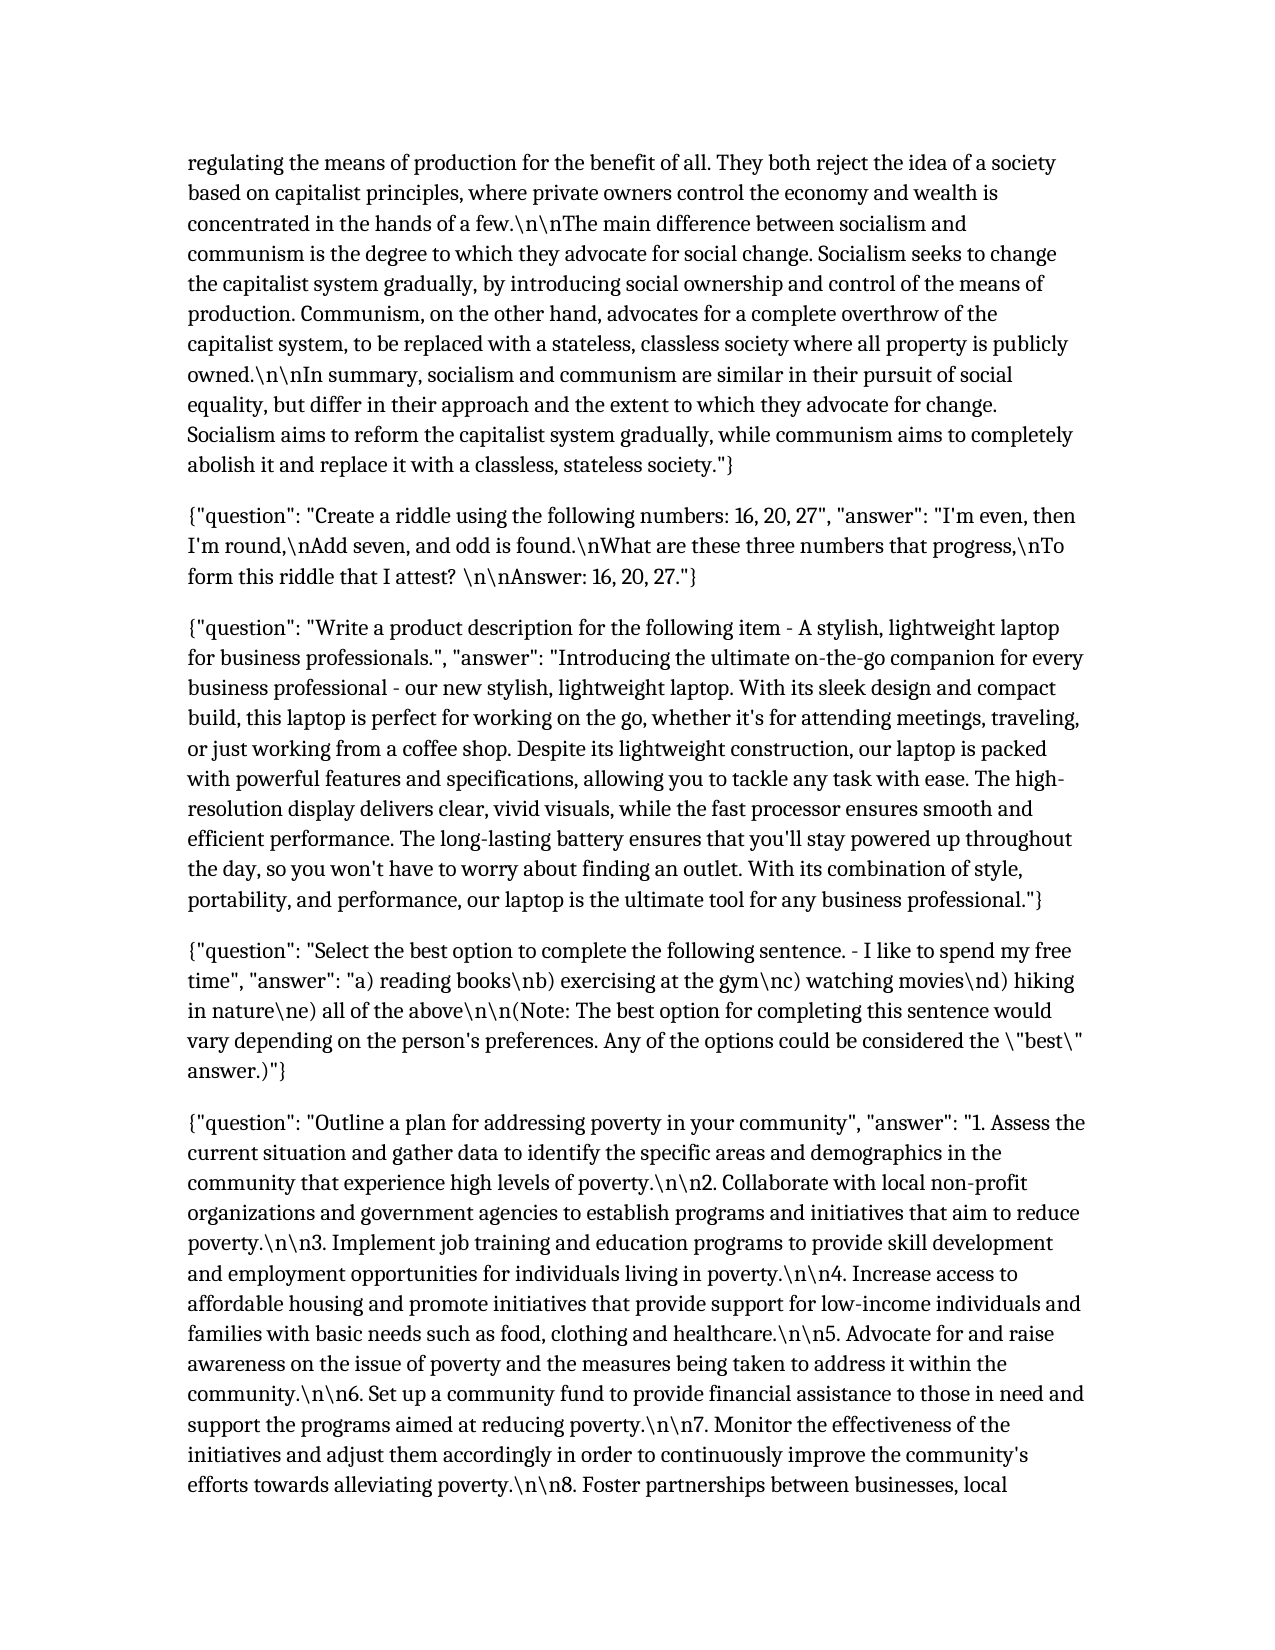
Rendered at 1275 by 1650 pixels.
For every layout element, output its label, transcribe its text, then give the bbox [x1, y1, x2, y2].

text {"question": "Select the best option to complete the following sentence. - I like to spend my free time", "answer": "a) reading books\nb) exercising at the gym\nc) watching movies\nd) hiking in nature\ne) all of the above\n\n(Note: The best option for completing this sentence would vary depending on the person's preferences. Any of the options could be considered the \"best\" answer.)"} [187, 937, 1087, 1085]
text {"question": "Write a product description for the following item - A stylish, lightweight laptop for business professionals.", "answer": "Introducing the ultimate on-the-go companion for every business professional - our new stylish, lightweight laptop. With its sleek design and compact build, this laptop is perfect for working on the go, whether it's for attending meetings, traveling, or just working from a coffee shop. Despite its lightweight construction, our laptop is packed with powerful features and specifications, allowing you to tackle any task with ease. The high-resolution display delivers clear, vivid visuals, while the fast processor ensures smooth and efficient performance. The long-lasting battery ensures that you'll stay powered up throughout the day, so you won't have to worry about finding an outlet. With its combination of style, portability, and performance, our laptop is the ultimate tool for any business professional."} [187, 614, 1087, 913]
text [187, 150, 1087, 478]
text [187, 1109, 1087, 1498]
text {"question": "Create a riddle using the following numbers: 16, 20, 27", "answer": "I'm even, then I'm round,\nAdd seven, and odd is found.\nWhat are these three numbers that progress,\nTo form this riddle that I attest? \n\nAnswer: 16, 20, 27."} [187, 503, 1087, 590]
